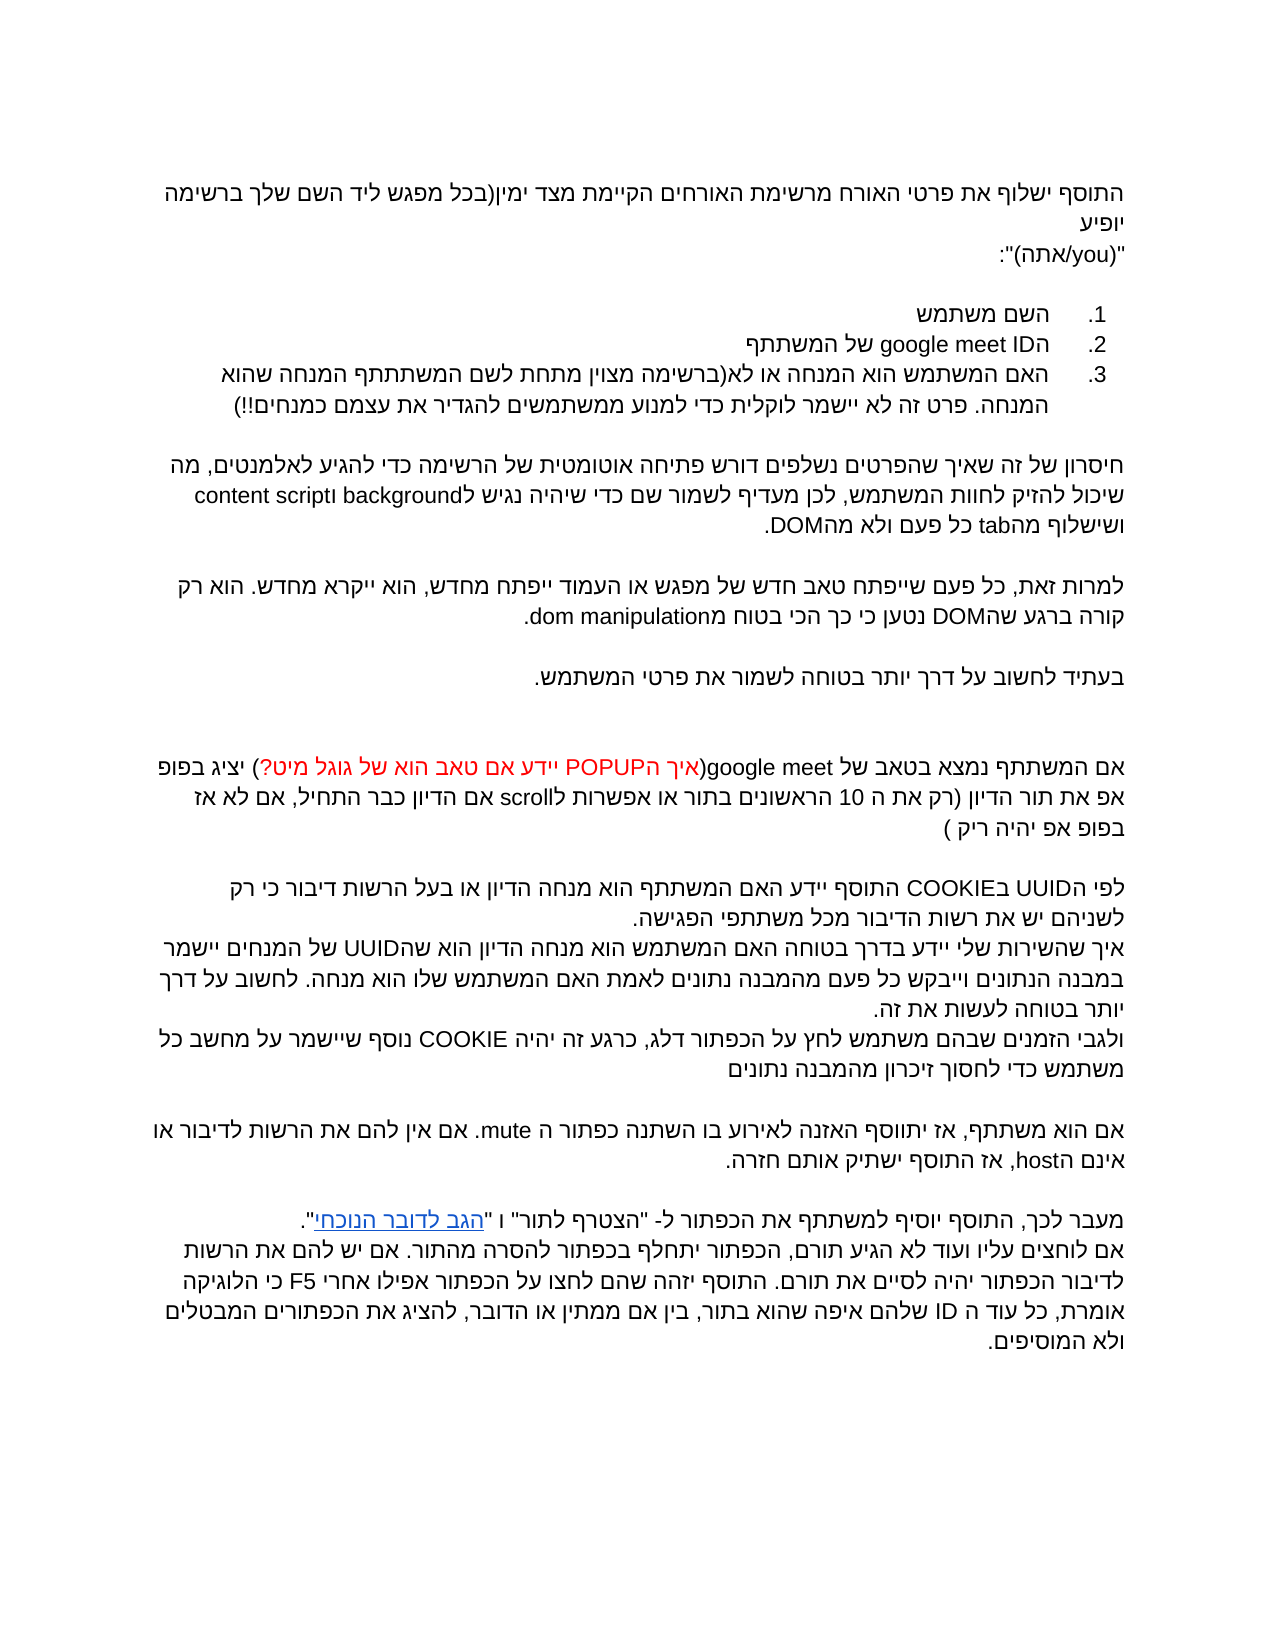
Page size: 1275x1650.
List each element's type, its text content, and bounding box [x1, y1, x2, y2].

text בעתיד לחשוב על דרך יותר בטוחה לשמור את פרטי המשתמש. [150, 663, 1125, 690]
text אם המשתתף נמצא בטאב של google meet(איך הPOPUP יידע אם טאב הוא של גוגל מיט?) יציג בפופ אפ את תור הדיון (רק את ה 10 הראשונים בתור או אפשרות לscroll אם הדיון כבר התחיל, אם לא אז בפופ אפ יהיה ריק ) [150, 754, 1125, 841]
text "(you/אתה)": [150, 241, 1125, 267]
text ולגבי הזמנים שבהם משתמש לחץ על הכפתור דלג, כרגע זה יהיה COOKIE נוסף שיישמר על מחשב כל משתמש כדי לחסוך זיכרון מהמבנה נתונים [150, 1026, 1125, 1083]
text אם הוא משתתף, אז יתווסף האזנה לאירוע בו השתנה כפתור ה mute. אם אין להם את הרשות לדיבור או אינם הhost, אז התוסף ישתיק אותם חזרה. [150, 1117, 1125, 1173]
text למרות זאת, כל פעם שייפתח טאב חדש של מפגש או העמוד ייפתח מחדש, הוא ייקרא מחדש. הוא רק קורה ברגע שהDOM נטען כי כך הכי בטוח מdom manipulation. [150, 573, 1125, 629]
text איך שהשירות שלי יידע בדרך בטוחה האם המשתמש הוא מנחה הדיון הוא שהUUID של המנחים יישמר במבנה הנתונים וייבקש כל פעם מהמבנה נתונים לאמת האם המשתמש שלו הוא מנחה. לחשוב על דרך יותר בטוחה לעשות את זה. [150, 935, 1125, 1022]
text חיסרון של זה שאיך שהפרטים נשלפים דורש פתיחה אוטומטית של הרשימה כדי להגיע לאלמנטים, מה שיכול להזיק לחוות המשתמש, לכן מעדיף לשמור שם כדי שיהיה נגיש לbackground וcontent script ושישלוף מהtab כל פעם ולא מהDOM. [150, 452, 1125, 539]
list האם המשתמש הוא המנחה או לא(ברשימה מצוין מתחת לשם המשתתתף המנחה שהוא המנחה. פרט זה לא יישמר לוקלית כדי למנוע ממשתמשים להגדיר את עצמם כמנחים!!) [150, 361, 1087, 418]
text מעבר לכך, התוסף יוסיף למשתתף את הכפתור ל- "הצטרף לתור" ו "הגב לדובר הנוכחי". [150, 1207, 1125, 1234]
text לפי הUUID בCOOKIE התוסף יידע האם המשתתף הוא מנחה הדיון או בעל הרשות דיבור כי רק לשניהם יש את רשות הדיבור מכל משתתפי הפגישה. [150, 875, 1125, 932]
list השם משתמש [150, 301, 1087, 327]
text התוסף ישלוף את פרטי האורח מרשימת האורחים הקיימת מצד ימין(בכל מפגש ליד השם שלך ברשימה יופיע [150, 150, 1125, 237]
list הgoogle meet ID של המשתתף [150, 331, 1087, 358]
text אם לוחצים עליו ועוד לא הגיע תורם, הכפתור יתחלף בכפתור להסרה מהתור. אם יש להם את הרשות לדיבור הכפתור יהיה לסיים את תורם. התוסף יזהה שהם לחצו על הכפתור אפילו אחרי F5 כי הלוגיקה אומרת, כל עוד ה ID שלהם איפה שהוא בתור, בין אם ממתין או הדובר, להציג את הכפתורים המבטלים ולא המוסיפים. [150, 1237, 1125, 1354]
